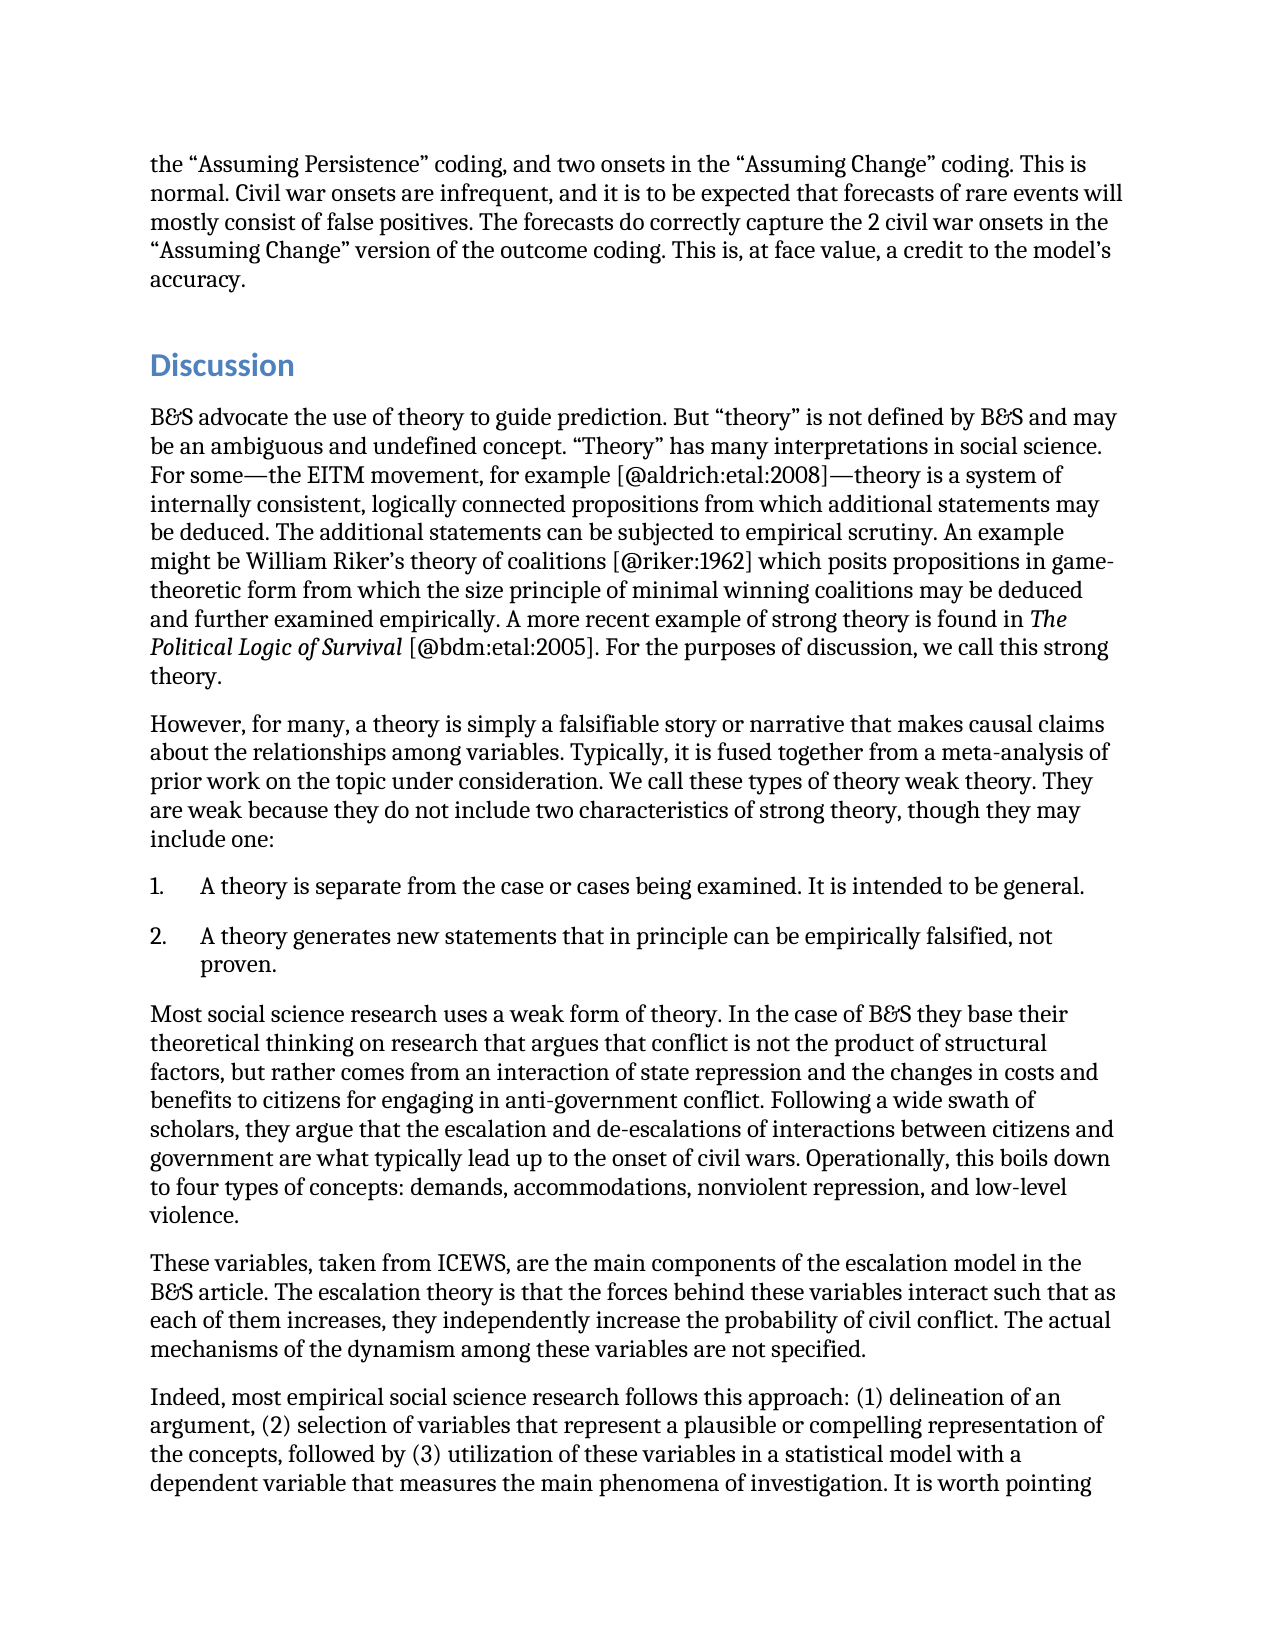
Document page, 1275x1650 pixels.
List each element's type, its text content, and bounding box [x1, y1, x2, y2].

text B&S advocate the use of theory to guide prediction. But “theory” is not defined by B&S and may be an ambiguous and undefined concept. “Theory” has many interpretations in social science. For some—the EITM movement, for example [@aldrich:etal:2008]—theory is a system of internally consistent, logically connected propositions from which additional statements may be deduced. The additional statements can be subjected to empirical scrutiny. An example might be William Riker’s theory of coalitions [@riker:1962] which posits propositions in game-theoretic form from which the size principle of minimal winning coalitions may be deduced and further examined empirically. A more recent example of strong theory is found in The Political Logic of Survival [@bdm:etal:2005]. For the purposes of discussion, we call this strong theory. [150, 403, 1125, 691]
list A theory generates new statements that in principle can be empirically falsified, not proven. [150, 922, 1125, 979]
text However, for many, a theory is simply a falsifiable story or narrative that makes causal claims about the relationships among variables. Typically, it is fused together from a meta-analysis of prior work on the topic under consideration. We call these types of theory weak theory. They are weak because they do not include two characteristics of strong theory, though they may include one: [150, 709, 1125, 853]
list A theory is separate from the case or cases being examined. It is intended to be general. [150, 872, 1125, 901]
subtitle Discussion [150, 344, 1125, 384]
text These variables, taken from ICEWS, are the main components of the escalation model in the B&S article. The escalation theory is that the forces behind these variables interact such that as each of them increases, they independently increase the probability of civil conflict. The actual mechanisms of the dynamism among these variables are not specified. [150, 1249, 1125, 1364]
text Most social science research uses a weak form of theory. In the case of B&S they base their theoretical thinking on research that argues that conflict is not the product of structural factors, but rather comes from an interaction of state repression and the changes in costs and benefits to citizens for engaging in anti-government conflict. Following a wide swath of scholars, they argue that the escalation and de-escalations of interactions between citizens and government are what typically lead up to the onset of civil wars. Operationally, this boils down to four types of concepts: demands, accommodations, nonviolent repression, and low-level violence. [150, 1000, 1125, 1230]
